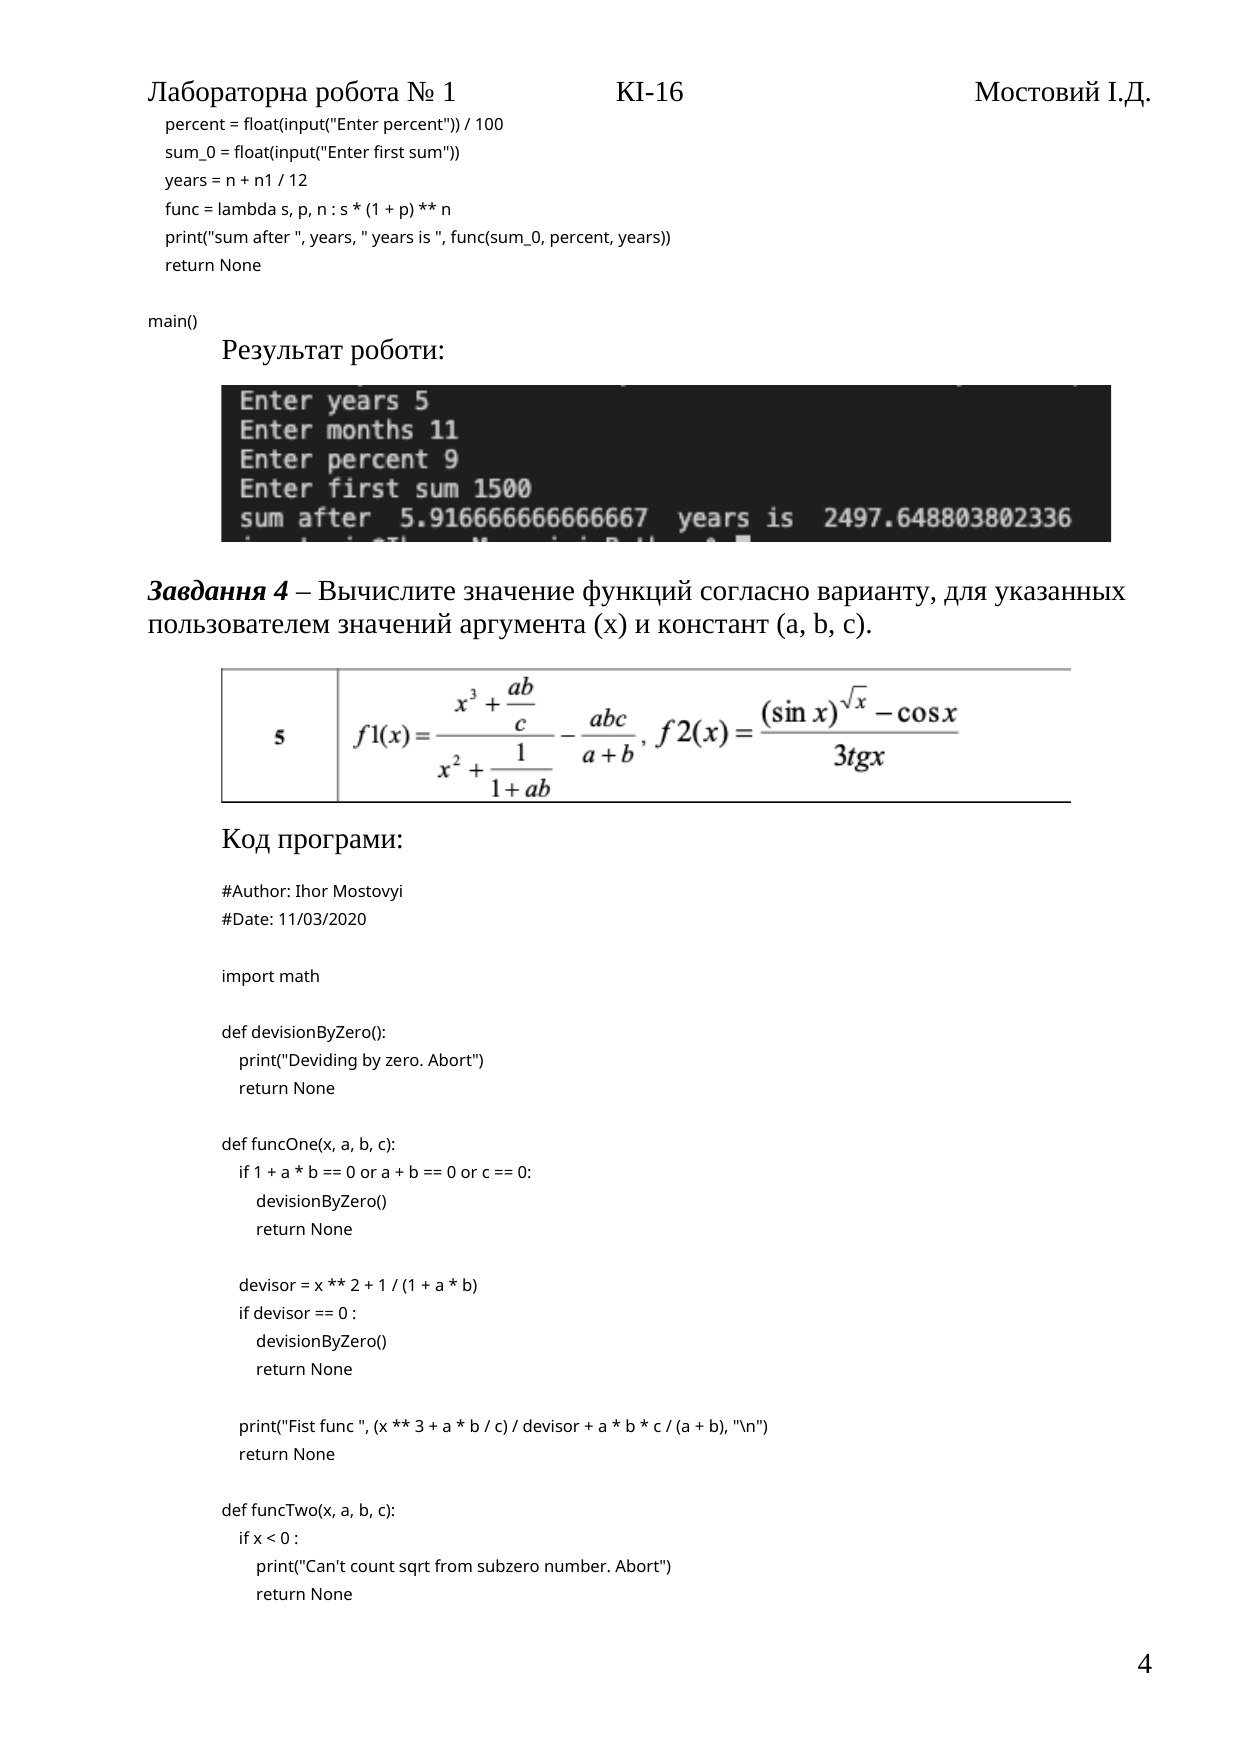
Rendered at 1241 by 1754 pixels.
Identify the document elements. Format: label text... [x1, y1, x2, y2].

text if devisor == 0 : [221, 1296, 1152, 1324]
text return None [221, 1212, 1152, 1240]
text percent = float(input("Enter percent")) / 100 [148, 107, 1152, 135]
text print("sum after ", years, " years is ", func(sum_0, percent, years)) [148, 220, 1152, 248]
text print("Can't count sqrt from subzero number. Abort") [221, 1549, 1152, 1578]
text #Author: Ihor Mostovyi [221, 874, 1152, 903]
text return None [221, 1437, 1152, 1465]
text return None [148, 248, 1152, 276]
text devisionByZero() [221, 1184, 1152, 1212]
text main() [148, 304, 1152, 332]
text Результат роботи: [148, 332, 1152, 366]
text sum_0 = float(input("Enter first sum")) [148, 135, 1152, 163]
text return None [221, 1578, 1152, 1606]
text #Date: 11/03/2020 [221, 903, 1152, 931]
text def funcOne(x, a, b, c): [221, 1128, 1152, 1156]
text Код програми: [148, 822, 1152, 855]
text func = lambda s, p, n : s * (1 + p) ** n [148, 192, 1152, 220]
picture [221, 385, 1112, 542]
text if x < 0 : [221, 1521, 1152, 1549]
text def devisionByZero(): [221, 1015, 1152, 1043]
text if 1 + a * b == 0 or a + b == 0 or c == 0: [221, 1156, 1152, 1184]
text Завдання 4 – Вычислите значение функций согласно варианту, для указанных пользователем значений аргумента (х) и констант (a, b, c). [148, 573, 1152, 640]
text return None [221, 1353, 1152, 1381]
text print("Fist func ", (x ** 3 + a * b / c) / devisor + a * b * c / (a + b), "\n") [221, 1409, 1152, 1437]
text years = n + n1 / 12 [148, 163, 1152, 192]
picture [221, 668, 1071, 803]
text import math [221, 959, 1152, 987]
text return None [221, 1071, 1152, 1099]
text devisionByZero() [221, 1324, 1152, 1353]
text print("Deviding by zero. Abort") [221, 1043, 1152, 1071]
text devisor = x ** 2 + 1 / (1 + a * b) [221, 1268, 1152, 1296]
text def funcTwo(x, a, b, c): [221, 1493, 1152, 1521]
